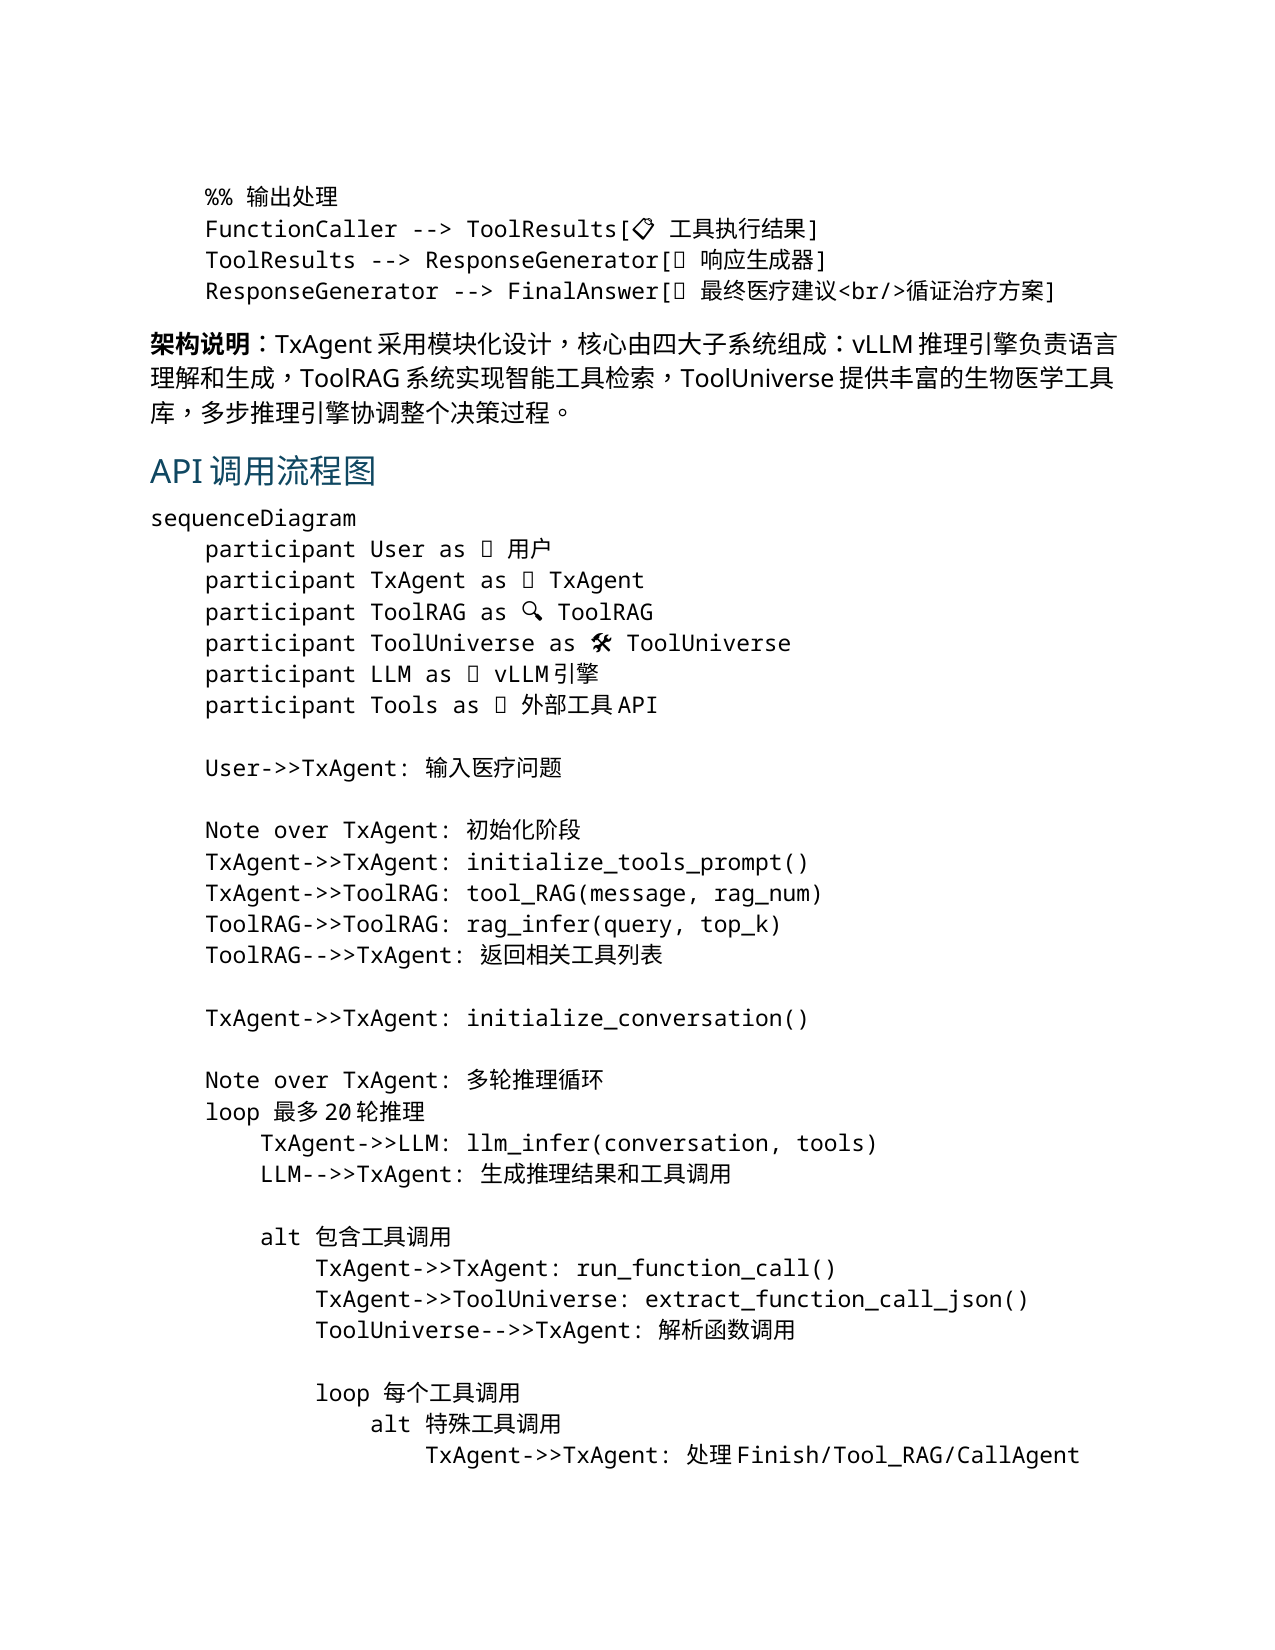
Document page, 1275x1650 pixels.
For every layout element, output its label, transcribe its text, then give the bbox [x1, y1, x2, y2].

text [150, 502, 1125, 1471]
text 架构说明：TxAgent采用模块化设计，核心由四大子系统组成：vLLM推理引擎负责语言理解和生成，ToolRAG系统实现智能工具检索，ToolUniverse提供丰富的生物医学工具库，多步推理引擎协调整个决策过程。 [150, 327, 1125, 429]
subtitle API调用流程图 [150, 448, 1125, 493]
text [150, 150, 1125, 306]
